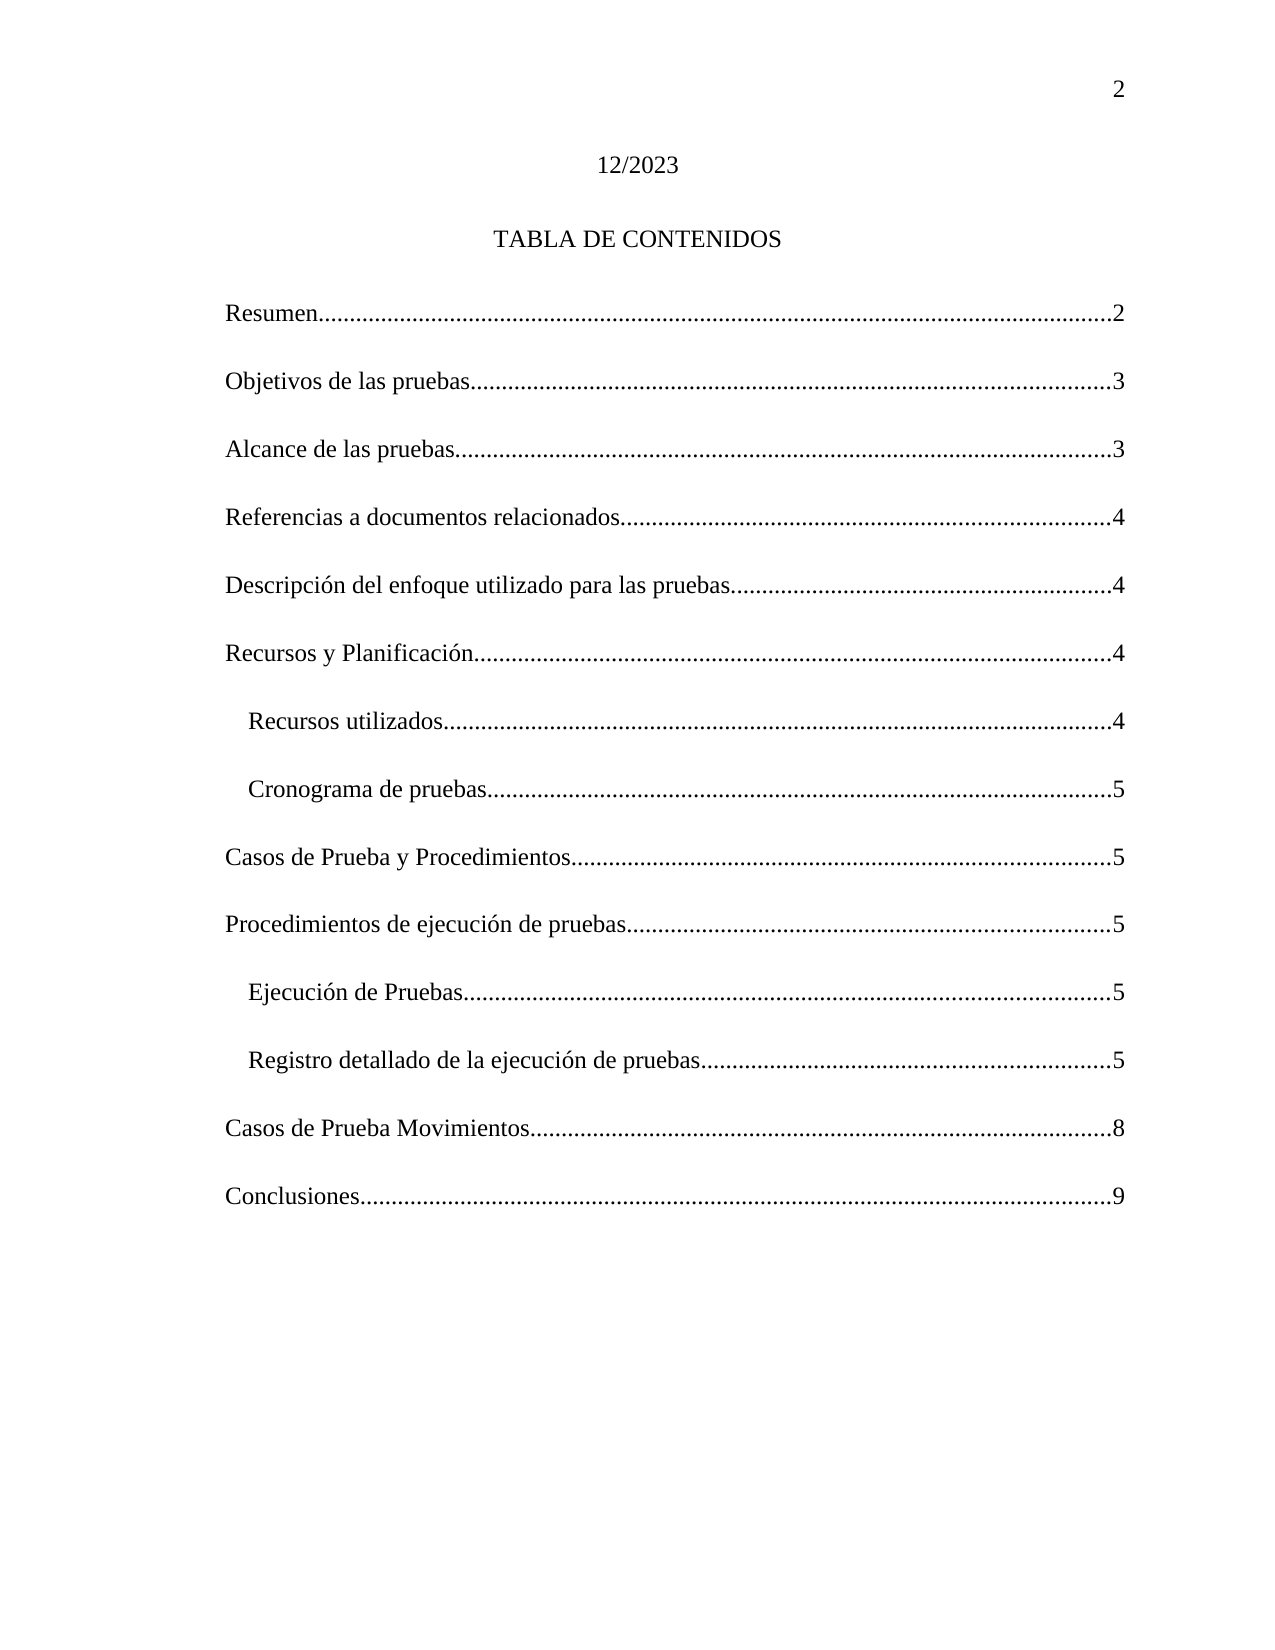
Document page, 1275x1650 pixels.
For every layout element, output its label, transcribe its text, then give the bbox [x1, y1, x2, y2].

text TABLA DE CONTENIDOS [150, 224, 1125, 253]
text 12/2023 [150, 150, 1125, 179]
